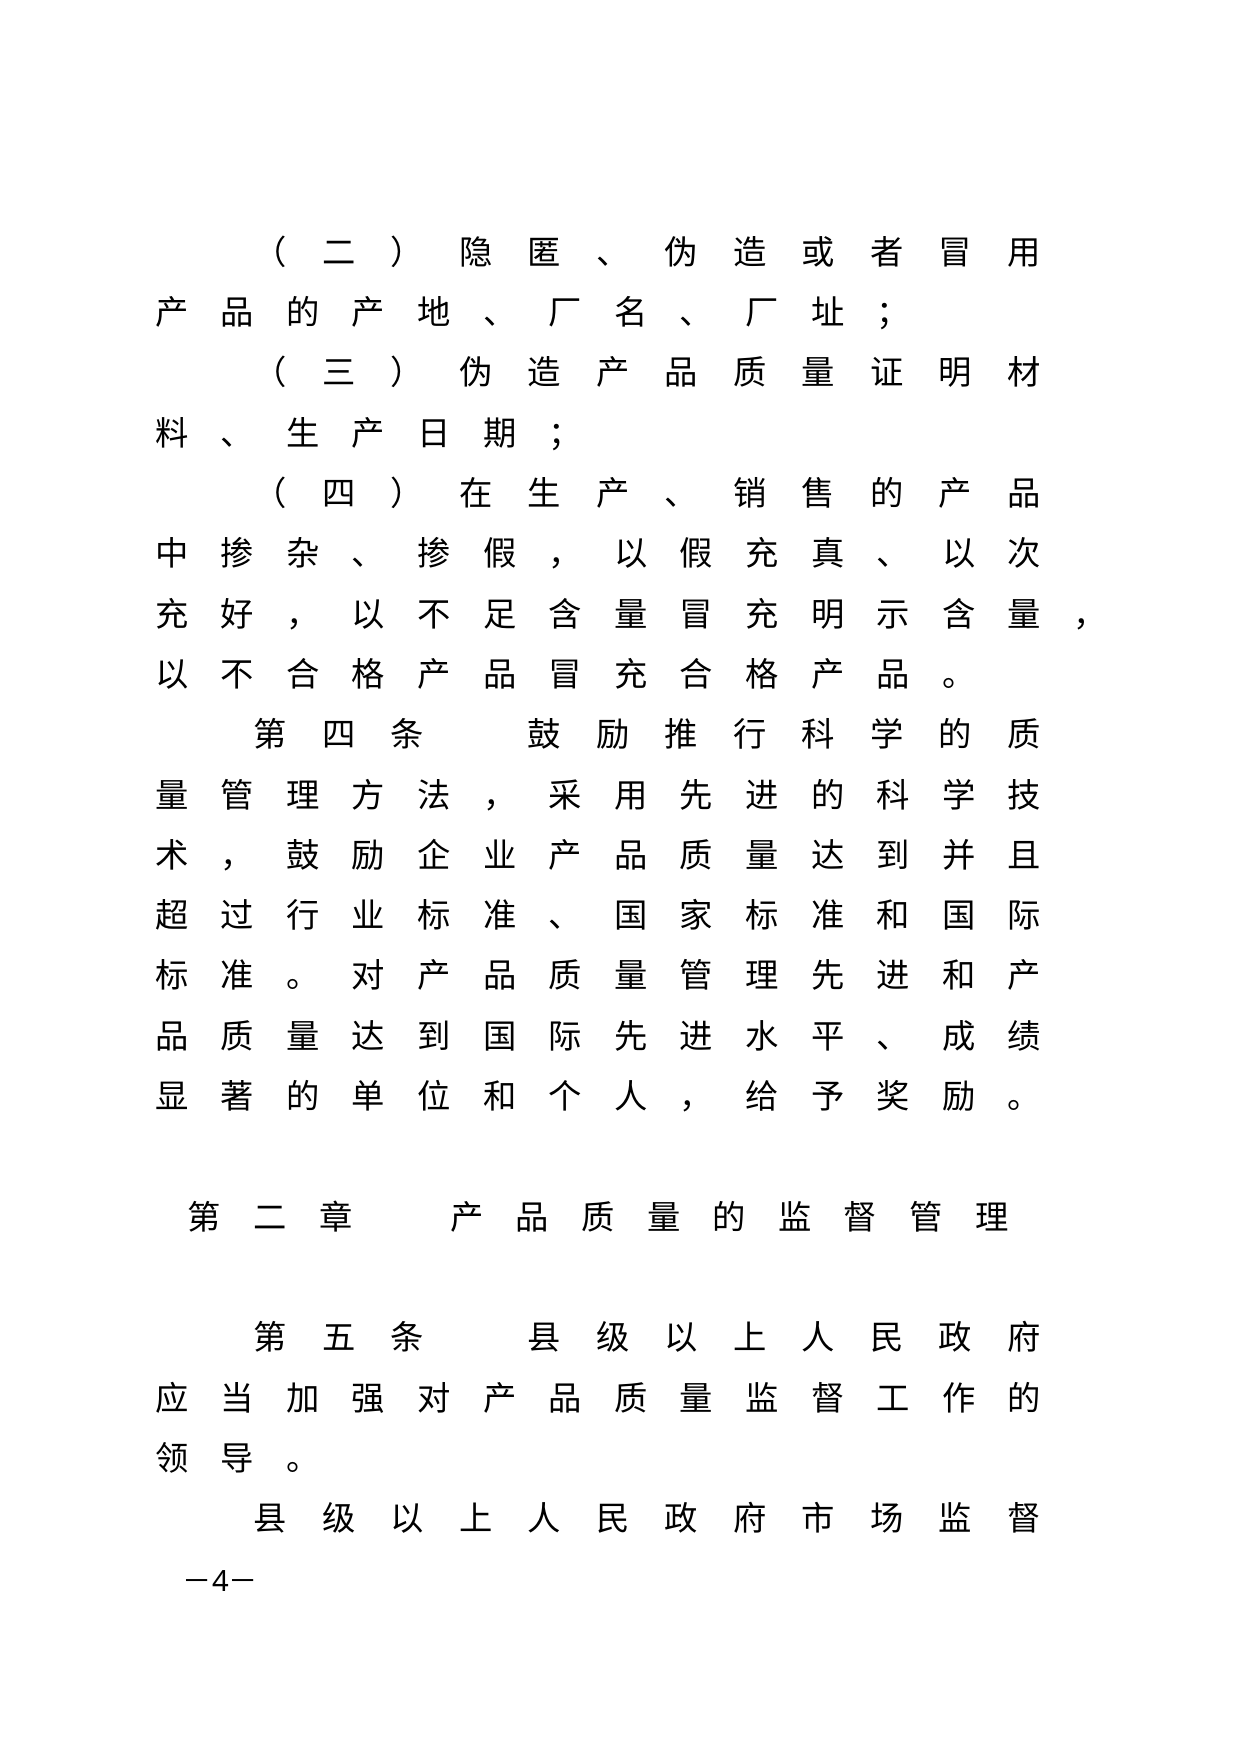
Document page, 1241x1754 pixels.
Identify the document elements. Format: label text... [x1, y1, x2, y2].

text （二）隐匿、伪造或者冒用产品的产地、厂名、厂址； [155, 219, 1073, 340]
text 第五条 县级以上人民政府应当加强对产品质量监督工作的领导。 [155, 1305, 1073, 1486]
text （四）在生产、销售的产品中掺杂、掺假，以假充真、以次充好，以不足含量冒充明示含量，以不合格产品冒充合格产品。 [155, 461, 1073, 702]
text 县级以上人民政府市场监督管理部门负责管理本行政区域内的产品质量监督工作，主要职责是： [155, 1486, 1073, 1546]
text 第二章 产品质量的监督管理 [155, 1184, 1073, 1245]
text （三）伪造产品质量证明材料、生产日期； [155, 340, 1073, 461]
text 第四条 鼓励推行科学的质量管理方法，采用先进的科学技术，鼓励企业产品质量达到并且超过行业标准、国家标准和国际标准。对产品质量管理先进和产品质量达到国际先进水平、成绩显著的单位和个人，给予奖励。 [155, 702, 1073, 1124]
